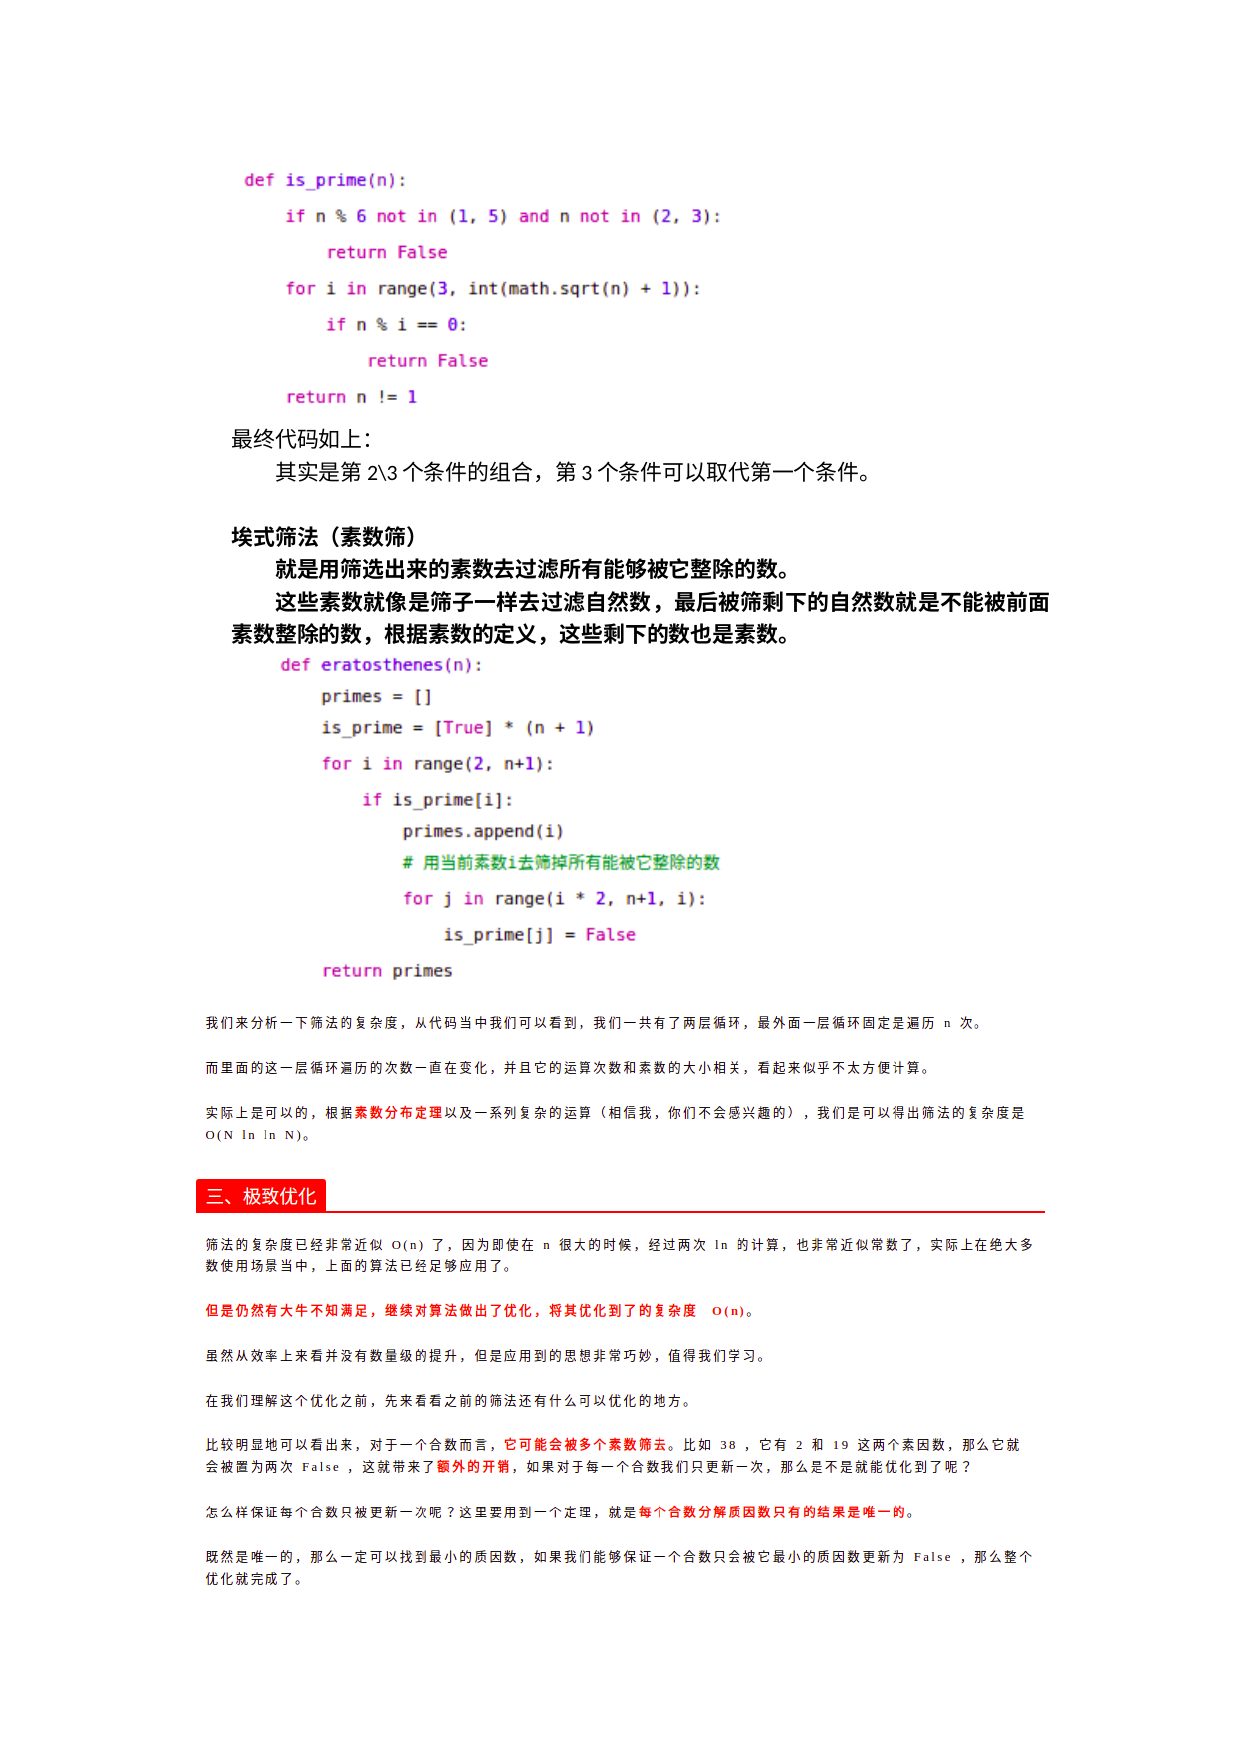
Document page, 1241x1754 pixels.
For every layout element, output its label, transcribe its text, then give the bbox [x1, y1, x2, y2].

list 最终代码如上： [187, 422, 1053, 454]
picture [275, 649, 746, 991]
list 其实是第2\3个条件的组合，第3个条件可以取代第一个条件。 [231, 454, 1053, 487]
list 这些素数就像是筛子一样去过滤自然数，最后被筛剩下的自然数就是不能被前面素数整除的数，根据素数的定义，这些剩下的数也是素数。 [231, 584, 1053, 649]
list 埃式筛法（素数筛） [187, 519, 1053, 552]
picture [231, 162, 729, 422]
list 就是用筛选出来的素数去过滤所有能够被它整除的数。 [231, 552, 1053, 584]
picture [187, 1007, 1053, 1592]
